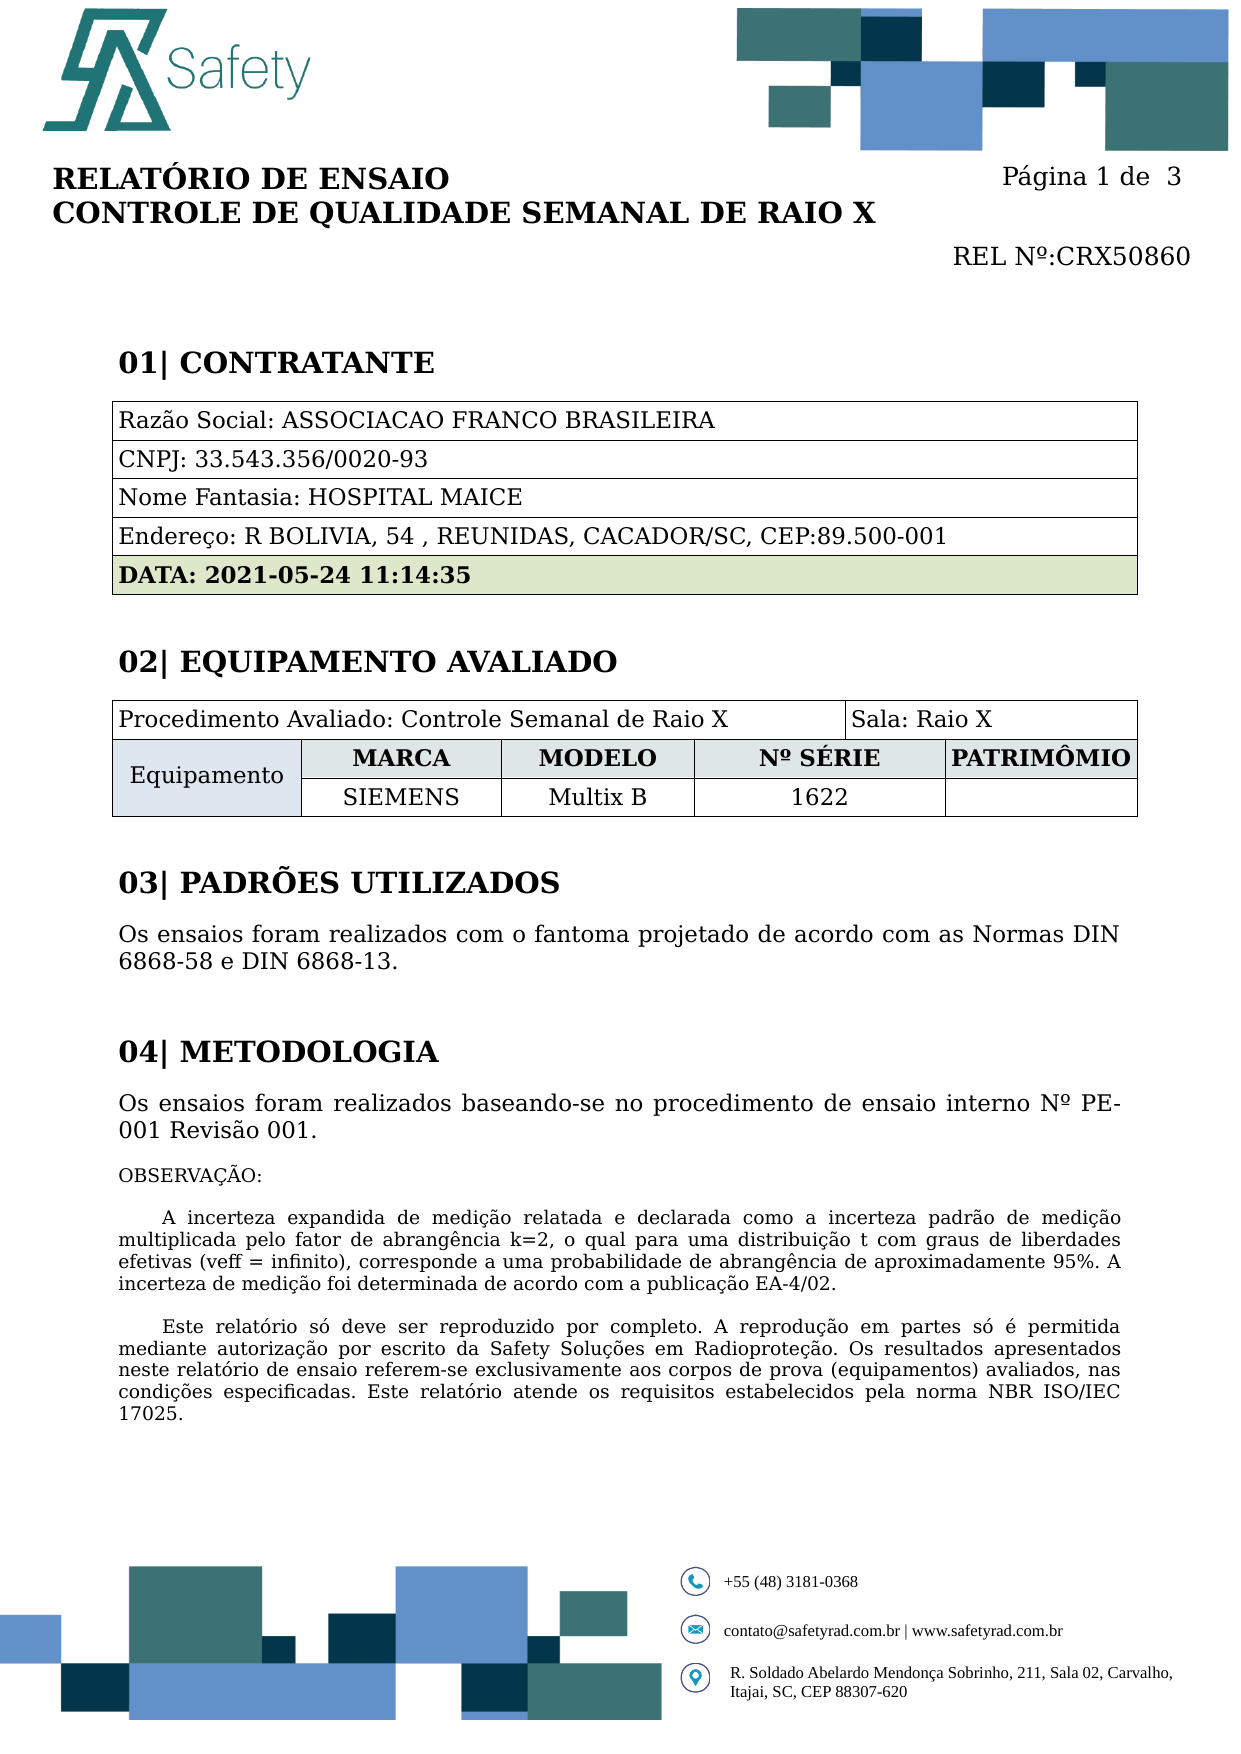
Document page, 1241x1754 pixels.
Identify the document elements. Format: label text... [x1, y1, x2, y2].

picture [0, 1566, 662, 1720]
table_cell Endereço: R BOLIVIA, 54 , REUNIDAS, CACADOR/SC, CEP:89.500-001 [113, 518, 1137, 555]
table_cell 1622 [695, 779, 945, 816]
table_cell PATRIMÔMIO [946, 740, 1137, 777]
text Este relatório só deve ser reproduzido por completo. A reprodução em partes só é permitida mediante autorização por escrito da Safety Soluções em Radioproteção. Os resultados apresentados neste relatório de ensaio referem-se exclusivamente aos corpos de prova (equipamentos) avaliados, nas condições especificadas. Este relatório atende os requisitos estabelecidos pela norma NBR ISO/IEC 17025. [118, 1316, 1122, 1425]
text 03| PADRÕES UTILIZADOS [118, 866, 1122, 900]
table_cell MODELO [502, 740, 694, 777]
text 04| METODOLOGIA [118, 1035, 1122, 1070]
table_cell Nome Fantasia: HOSPITAL MAICE [113, 479, 1137, 517]
table_header Sala: Raio X [846, 701, 1137, 738]
picture [680, 1663, 710, 1693]
table_cell DATA: 2021-05-24 11:14:35 [113, 556, 1137, 594]
picture [680, 1614, 710, 1644]
table_header Procedimento Avaliado: Controle Semanal de Raio X [113, 701, 845, 738]
text Os ensaios foram realizados baseando-se no procedimento de ensaio interno Nº PE-001 Revisão 001. [118, 1091, 1122, 1144]
picture [680, 1566, 710, 1596]
text 02| EQUIPAMENTO AVALIADO [118, 645, 1122, 679]
table_cell [946, 779, 1137, 816]
text 01| CONTRATANTE [118, 346, 1122, 380]
picture [736, 8, 1229, 151]
table_header Razão Social: ASSOCIACAO FRANCO BRASILEIRA [113, 402, 1137, 439]
table_cell SIEMENS [302, 779, 501, 816]
table_cell CNPJ: 33.543.356/0020-93 [113, 441, 1137, 478]
picture [42, 8, 311, 131]
table_cell Nº SÉRIE [695, 740, 945, 777]
table_cell Multix B [502, 779, 694, 816]
table_cell Equipamento [113, 740, 301, 816]
table_cell MARCA [302, 740, 501, 777]
text A incerteza expandida de medição relatada e declarada como a incerteza padrão de medição multiplicada pelo fator de abrangência k=2, o qual para uma distribuição t com graus de liberdades efetivas (veff = infinito), corresponde a uma probabilidade de abrangência de aproximadamente 95%. A incerteza de medição foi determinada de acordo com a publicação EA-4/02. [118, 1207, 1122, 1295]
text OBSERVAÇÃO: [118, 1165, 1122, 1187]
text Os ensaios foram realizados com o fantoma projetado de acordo com as Normas DIN 6868-58 e DIN 6868-13. [118, 921, 1122, 974]
